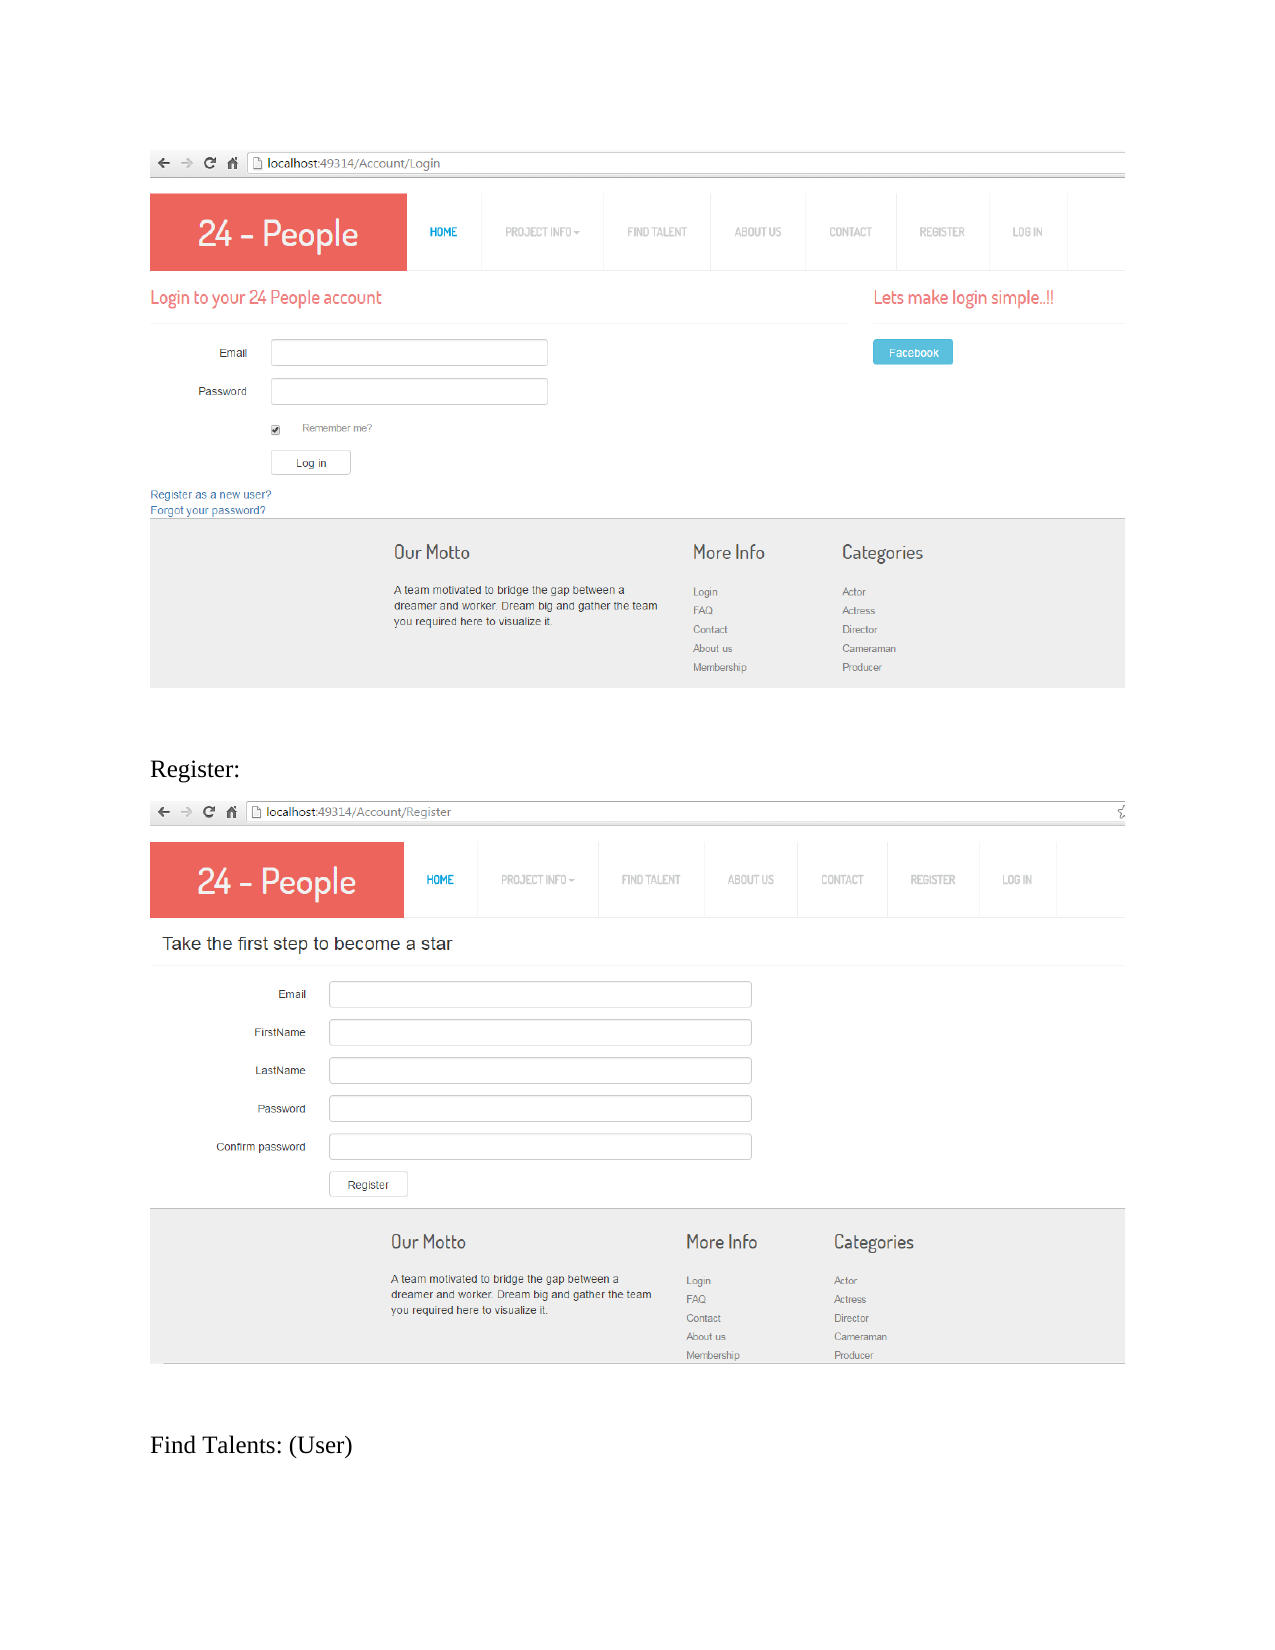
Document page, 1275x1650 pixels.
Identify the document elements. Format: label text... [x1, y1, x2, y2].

picture [150, 150, 1125, 688]
text Register: [150, 754, 1125, 783]
text Find Talents: (User) [150, 1430, 1125, 1459]
picture [150, 801, 1125, 1364]
